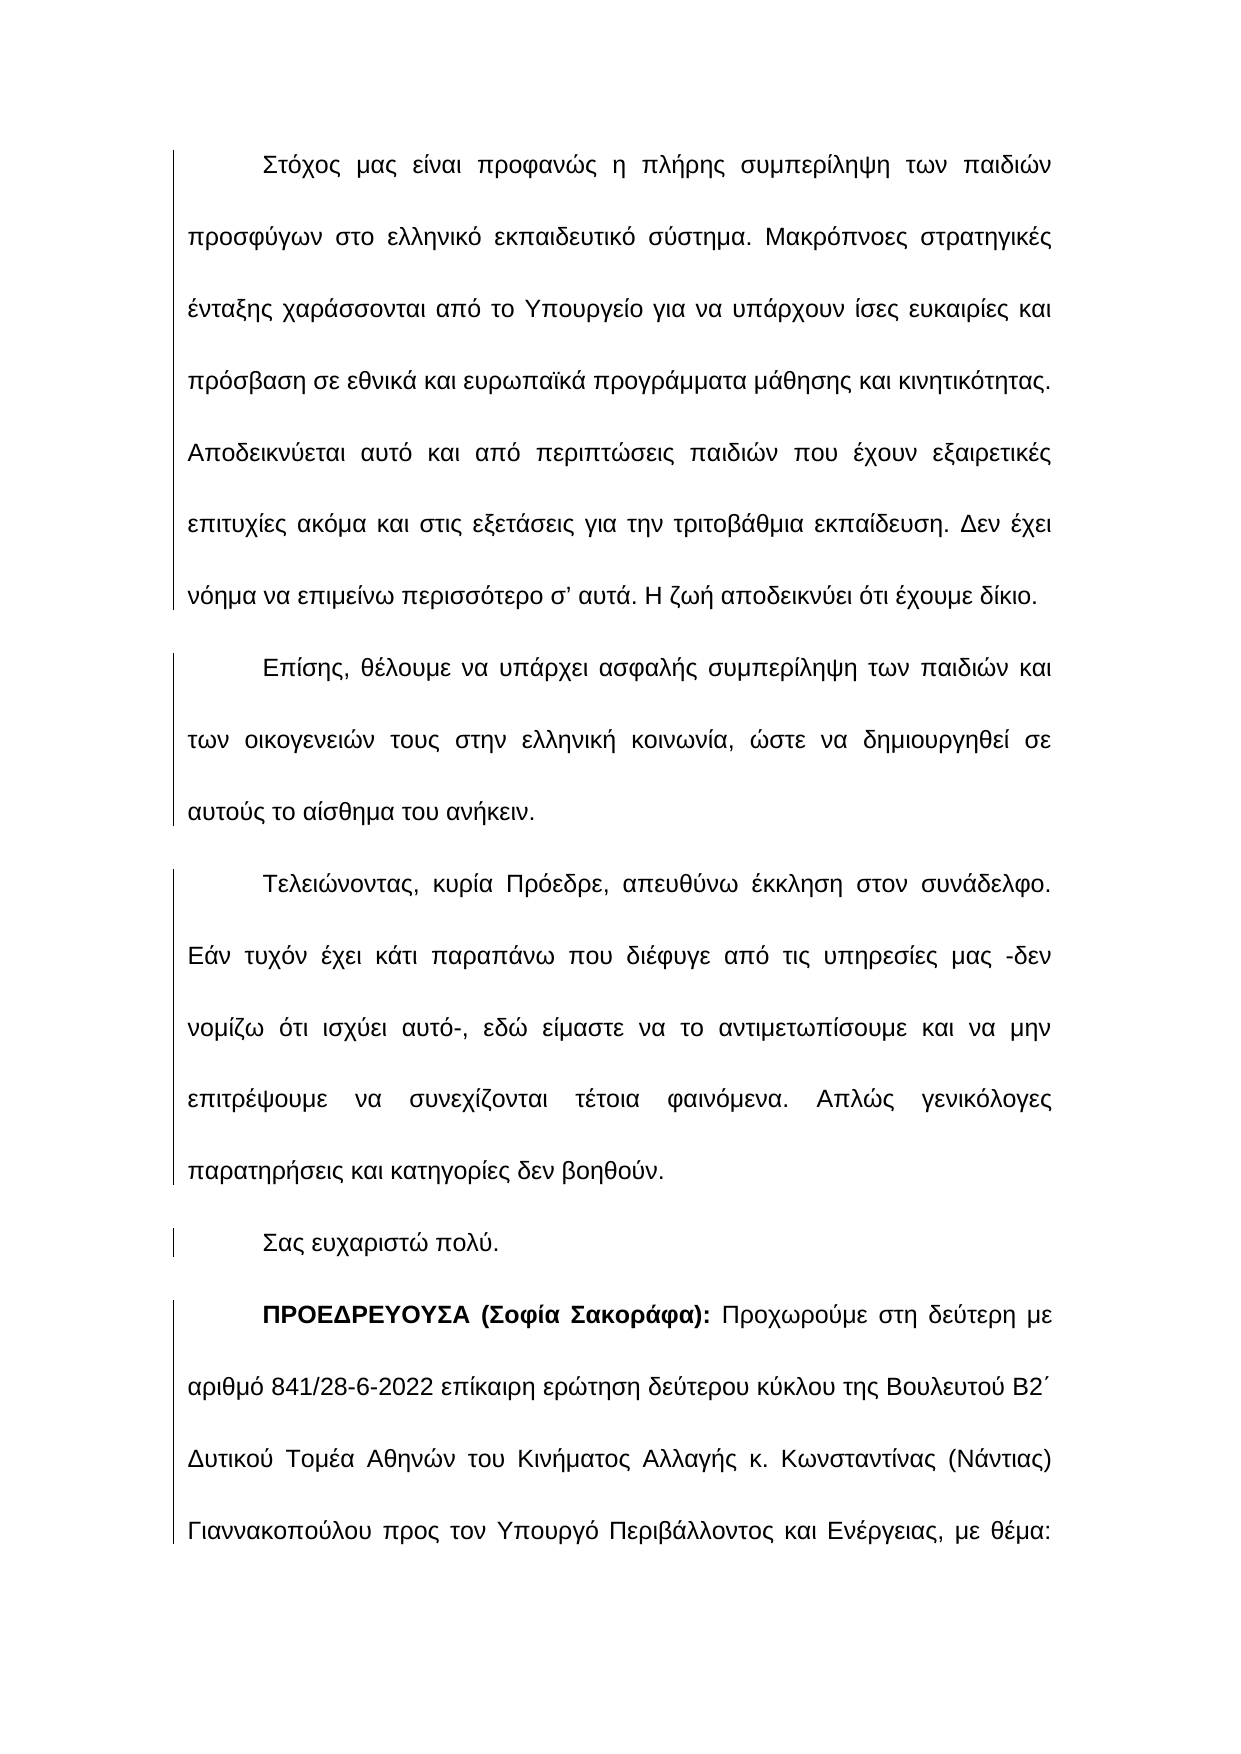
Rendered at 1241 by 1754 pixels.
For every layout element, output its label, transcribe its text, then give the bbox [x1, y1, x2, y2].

text Στόχος μας είναι προφανώς η πλήρης συμπερίληψη των παιδιών προσφύγων στο ελληνικό εκπαιδευτικό σύστημα. Μακρόπνοες στρατηγικές ένταξης χαράσσονται από το Υπουργείο για να υπάρχουν ίσες ευκαιρίες και πρόσβαση σε εθνικά και ευρωπαϊκά προγράμματα μάθησης και κινητικότητας. Αποδεικνύεται αυτό και από περιπτώσεις παιδιών που έχουν εξαιρετικές επιτυχίες ακόμα και στις εξετάσεις για την τριτοβάθμια εκπαίδευση. Δεν έχει νόημα να επιμείνω περισσότερο σ’ αυτά. Η ζωή αποδεικνύει ότι έχουμε δίκιο. [187, 150, 1053, 610]
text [187, 1300, 1053, 1544]
text Σας ευχαριστώ πολύ. [187, 1228, 1053, 1257]
text Τελειώνοντας, κυρία Πρόεδρε, απευθύνω έκκληση στον συνάδελφο. Εάν τυχόν έχει κάτι παραπάνω που διέφυγε από τις υπηρεσίες μας -δεν νομίζω ότι ισχύει αυτό-, εδώ είμαστε να το αντιμετωπίσουμε και να μην επιτρέψουμε να συνεχίζονται τέτοια φαινόμενα. Απλώς γενικόλογες παρατηρήσεις και κατηγορίες δεν βοηθούν. [187, 869, 1053, 1185]
text Επίσης, θέλουμε να υπάρχει ασφαλής συμπερίληψη των παιδιών και των οικογενειών τους στην ελληνική κοινωνία, ώστε να δημιουργηθεί σε αυτούς το αίσθημα του ανήκειν. [187, 653, 1053, 826]
